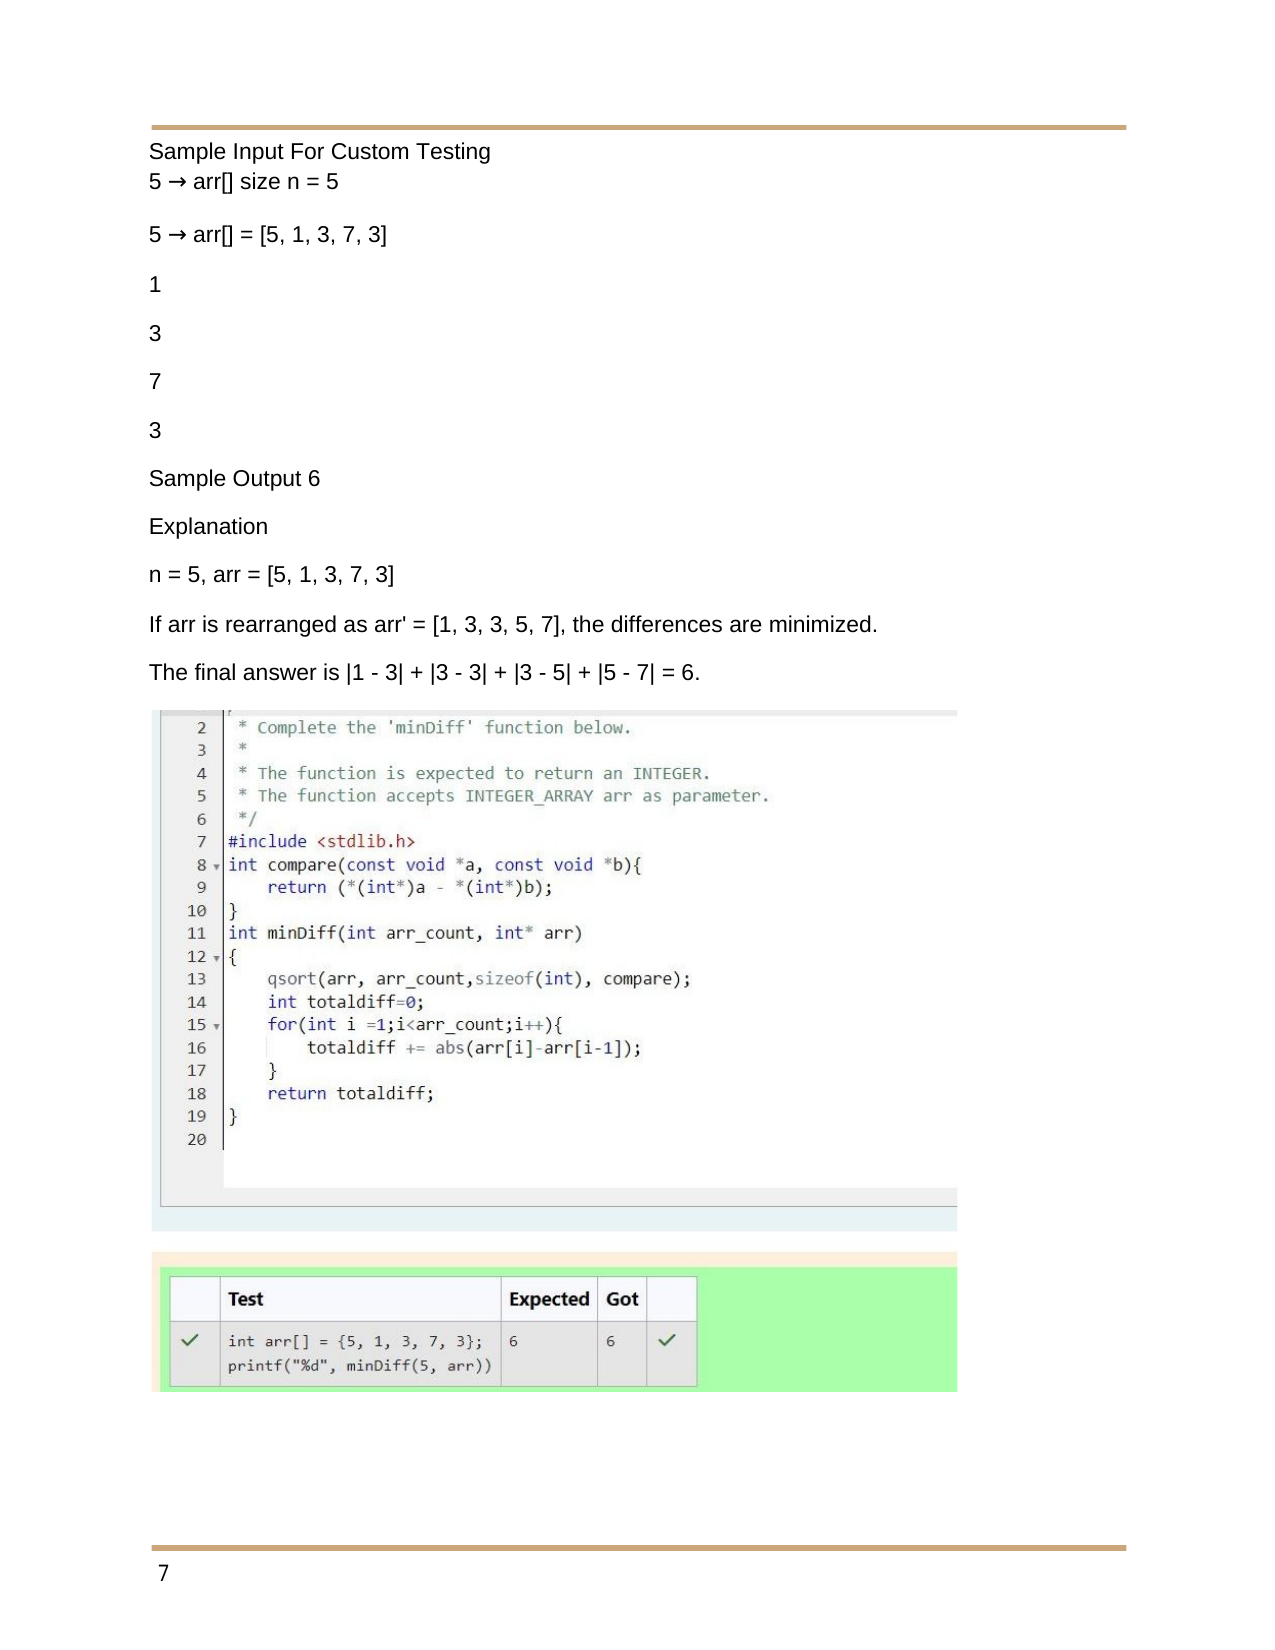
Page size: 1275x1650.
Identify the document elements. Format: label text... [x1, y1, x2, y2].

text Sample Output 6 Explanation [148, 465, 363, 539]
picture [151, 125, 1127, 130]
picture [151, 710, 958, 1392]
text 3 [148, 417, 1162, 443]
text 5 → arr[] = [5, 1, 3, 7, 3] [148, 218, 1162, 249]
text n = 5, arr = [5, 1, 3, 7, 3] [148, 561, 1162, 588]
picture [151, 1545, 1127, 1551]
text Sample Input For Custom Testing 5 → arr[] size n = 5 [148, 138, 503, 196]
text 1 [148, 271, 1162, 298]
text 7 [148, 368, 1162, 394]
text If arr is rearranged as arr' = [1, 3, 3, 5, 7], the differences are minimized. The final answer is |1 - 3| + |3 - 3| + |3 - 5| + |5 - 7| = 6. [148, 611, 921, 685]
text 3 [148, 320, 1162, 346]
